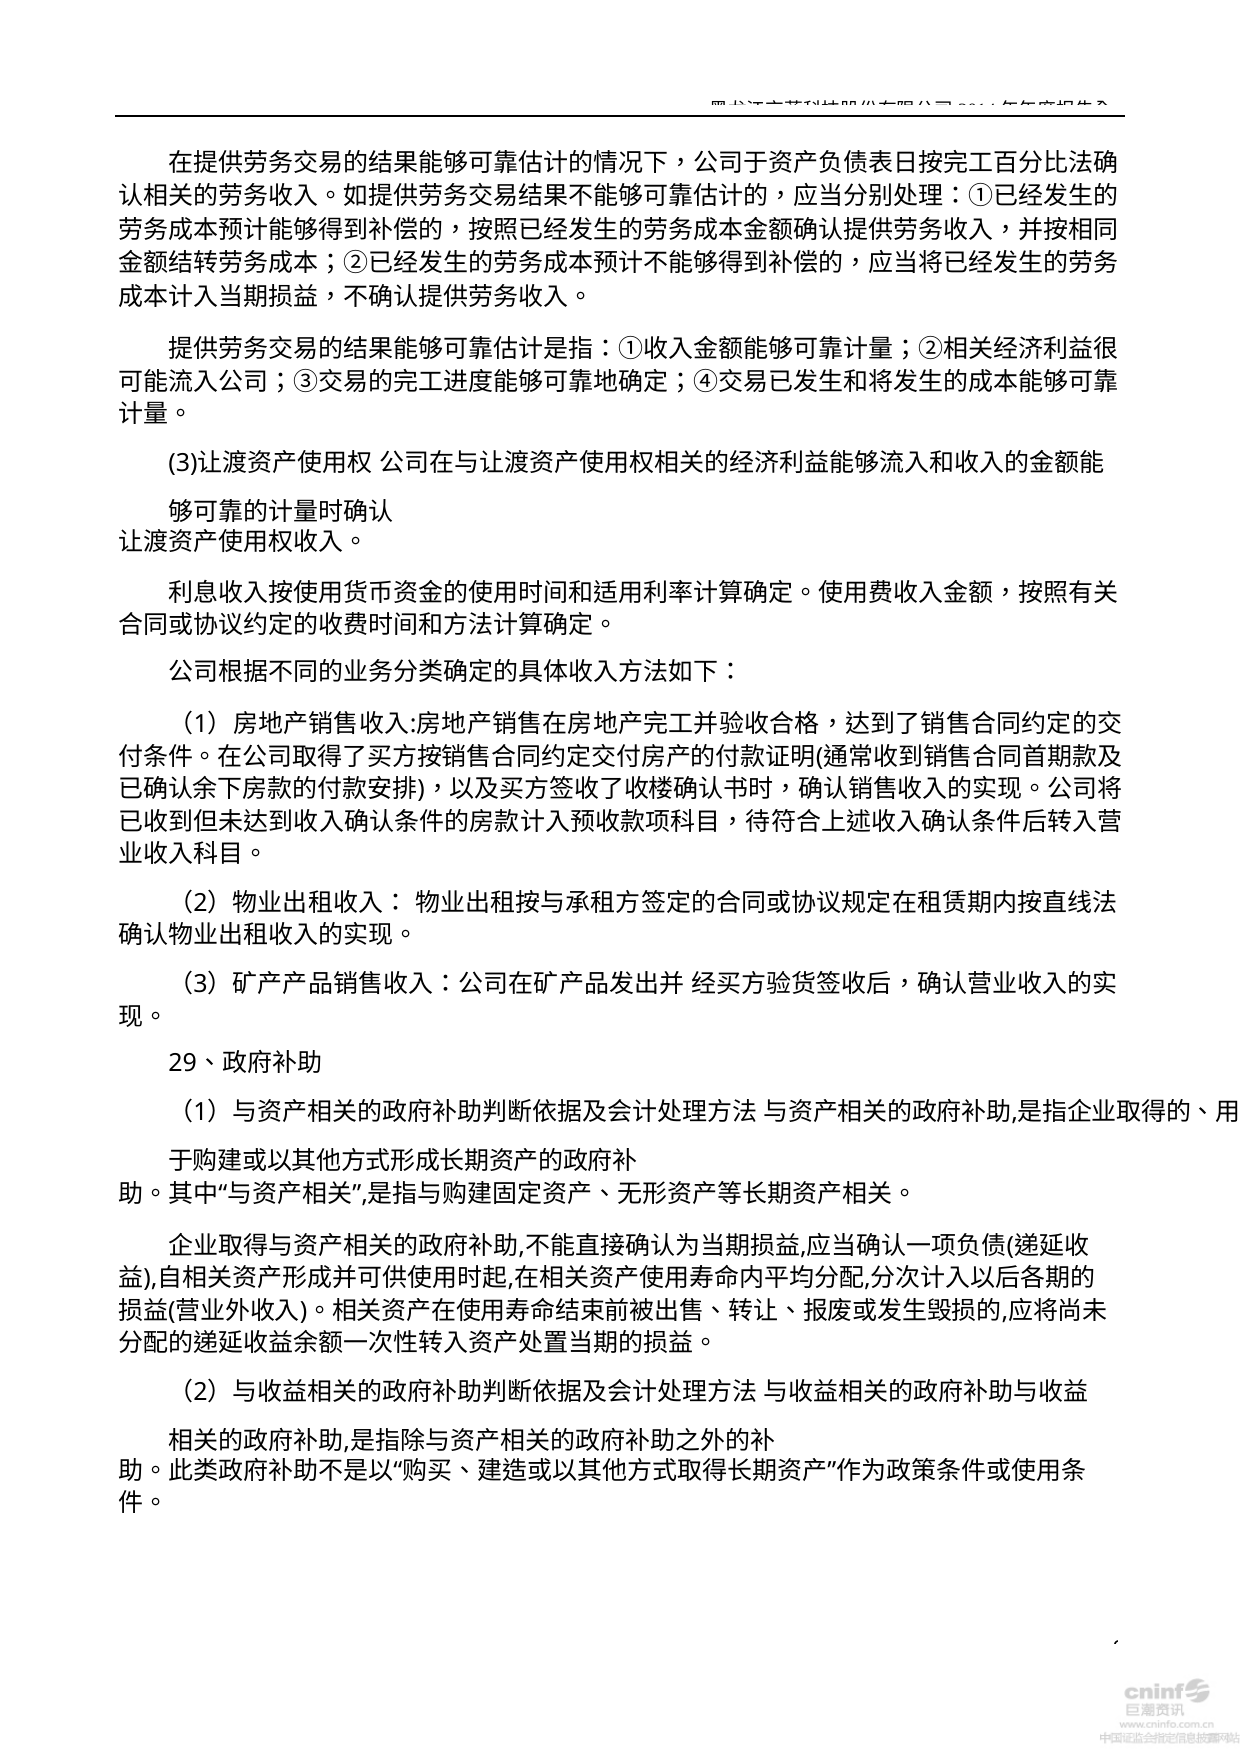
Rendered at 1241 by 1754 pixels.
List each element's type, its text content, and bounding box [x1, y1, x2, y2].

text （2）与收益相关的政府补助判断依据及会计处理方法 与收益相关的政府补助与收益相关的政府补助,是指除与资产相关的政府补助之外的补 [168, 1361, 1108, 1459]
text （1）房地产销售收入:房地产销售在房地产完工并验收合格，达到了销售合同约定的交 付条件。在公司取得了买方按销售合同约定交付房产的付款证明(通常收到销售合同首期款及 已确认余下房款的付款安排)，以及买方签收了收楼确认书时，确认销售收入的实现。公司将 已收到但未达到收入确认条件的房款计入预收款项科目，待符合上述收入确认条件后转入营 业收入科目。 [118, 706, 1122, 869]
text （3）矿产产品销售收入：公司在矿产品发出并 经买方验货签收后，确认营业收入的实 现。 [118, 966, 1118, 1031]
text 29、政府补助 [168, 1044, 1120, 1078]
text 公司根据不同的业务分类确定的具体收入方法如下： [168, 653, 1120, 687]
text （1）与资产相关的政府补助判断依据及会计处理方法 与资产相关的政府补助,是指企业取得的、用于购建或以其他方式形成长期资产的政府补 [168, 1078, 1240, 1176]
text 提供劳务交易的结果能够可靠估计是指：①收入金额能够可靠计量；②相关经济利益很 可能流入公司；③交易的完工进度能够可靠地确定；④交易已发生和将发生的成本能够可靠 计量。 [118, 332, 1118, 429]
text 利息收入按使用货币资金的使用时间和适用利率计算确定。使用费收入金额，按照有关 合同或协议约定的收费时间和方法计算确定。 [118, 575, 1118, 640]
picture [1099, 1673, 1241, 1754]
text 助。此类政府补助不是以“购买、建造或以其他方式取得长期资产”作为政策条件或使用条 [118, 1459, 1240, 1485]
text 助。其中“与资产相关”,是指与购建固定资产、无形资产等长期资产相关。 [118, 1176, 1120, 1209]
text 在提供劳务交易的结果能够可靠估计的情况下，公司于资产负债表日按完工百分比法确 认相关的劳务收入。如提供劳务交易结果不能够可靠估计的，应当分别处理：①已经发生的 劳务成本预计能够得到补偿的，按照已经发生的劳务成本金额确认提供劳务收入，并按相同 金额结转劳务成本；②已经发生的劳务成本预计不能够得到补偿的，应当将已经发生的劳务 成本计入当期损益，不确认提供劳务收入。 [118, 145, 1118, 312]
text (3)让渡资产使用权 公司在与让渡资产使用权相关的经济利益能够流入和收入的金额能够可靠的计量时确认 [168, 432, 1120, 530]
text （2）物业出租收入： 物业出租按与承租方签定的合同或协议规定在租赁期内按直线法 确认物业出租收入的实现。 [118, 885, 1118, 950]
text 让渡资产使用权收入。 [118, 530, 1120, 556]
text 企业取得与资产相关的政府补助,不能直接确认为当期损益,应当确认一项负债(递延收 益),自相关资产形成并可供使用时起,在相关资产使用寿命内平均分配,分次计入以后各期的 损益(营业外收入)。相关资产在使用寿命结束前被出售、转让、报废或发生毁损的,应将尚未 分配的递延收益余额一次性转入资产处置当期的损益。 [118, 1228, 1124, 1358]
text 件。 [118, 1485, 1120, 1518]
